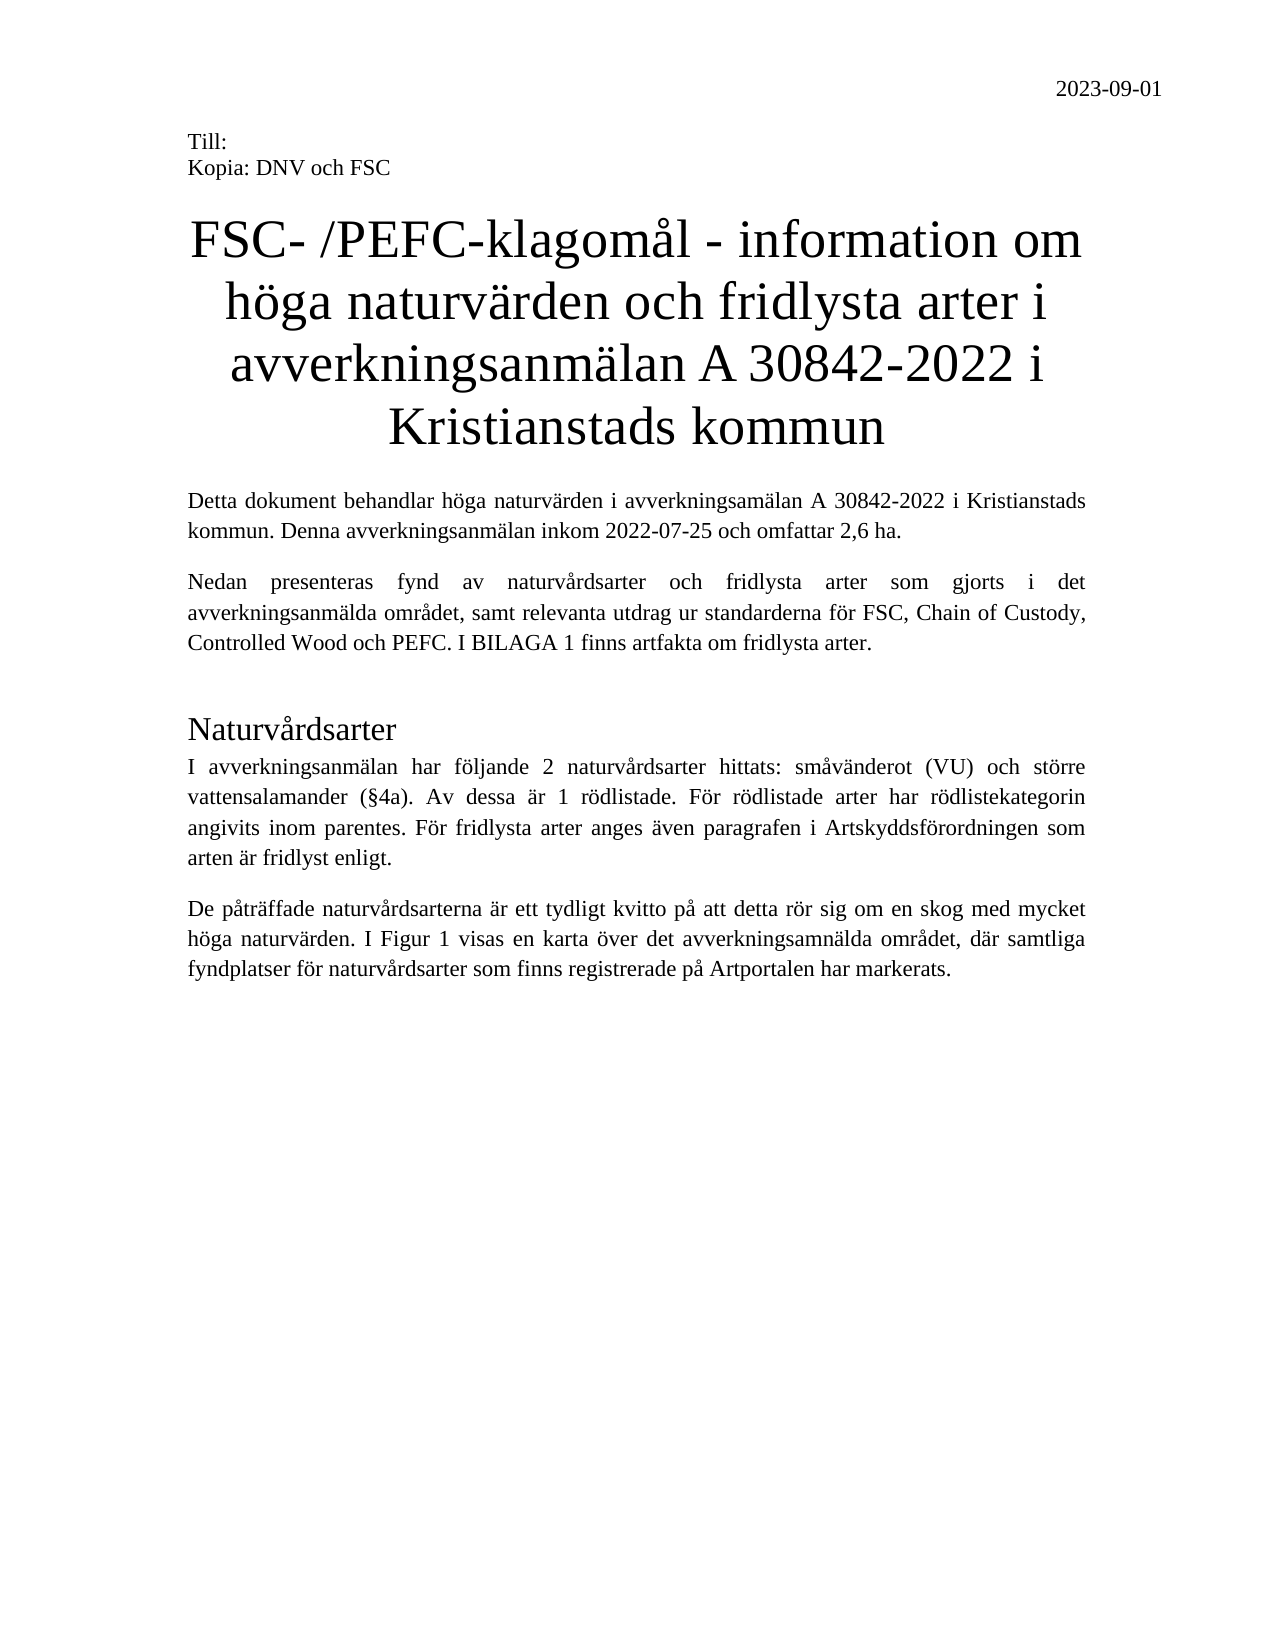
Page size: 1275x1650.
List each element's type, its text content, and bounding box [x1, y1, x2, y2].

text I avverkningsanmälan har följande 2 naturvårdsarter hittats: småvänderot (VU) och större vattensalamander (§4a). Av dessa är 1 rödlistade. För rödlistade arter har rödlistekategorin angivits inom parentes. För fridlysta arter anges även paragrafen i Artskyddsförordningen som arten är fridlyst enligt. [187, 753, 1087, 870]
subtitle Naturvårdsarter [187, 709, 1087, 747]
title FSC- /PEFC-klagomål - information om höga naturvärden och fridlysta arter i avverkningsanmälan A 30842-2022 i Kristianstads kommun [187, 207, 1087, 456]
text Detta dokument behandlar höga naturvärden i avverkningsamälan A 30842-2022 i Kristianstads kommun. Denna avverkningsanmälan inkom 2022-07-25 och omfattar 2,6 ha. [187, 487, 1087, 544]
text De påträffade naturvårdsarterna är ett tydligt kvitto på att detta rör sig om en skog med mycket höga naturvärden. I Figur 1 visas en karta över det avverkningsamnälda området, där samtliga fyndplatser för naturvårdsarter som finns registrerade på Artportalen har markerats. [187, 895, 1087, 982]
text Nedan presenteras fynd av naturvårdsarter och fridlysta arter som gjorts i det avverkningsanmälda området, samt relevanta utdrag ur standarderna för FSC, Chain of Custody, Controlled Wood och PEFC. I BILAGA 1 finns artfakta om fridlysta arter. [187, 568, 1087, 655]
